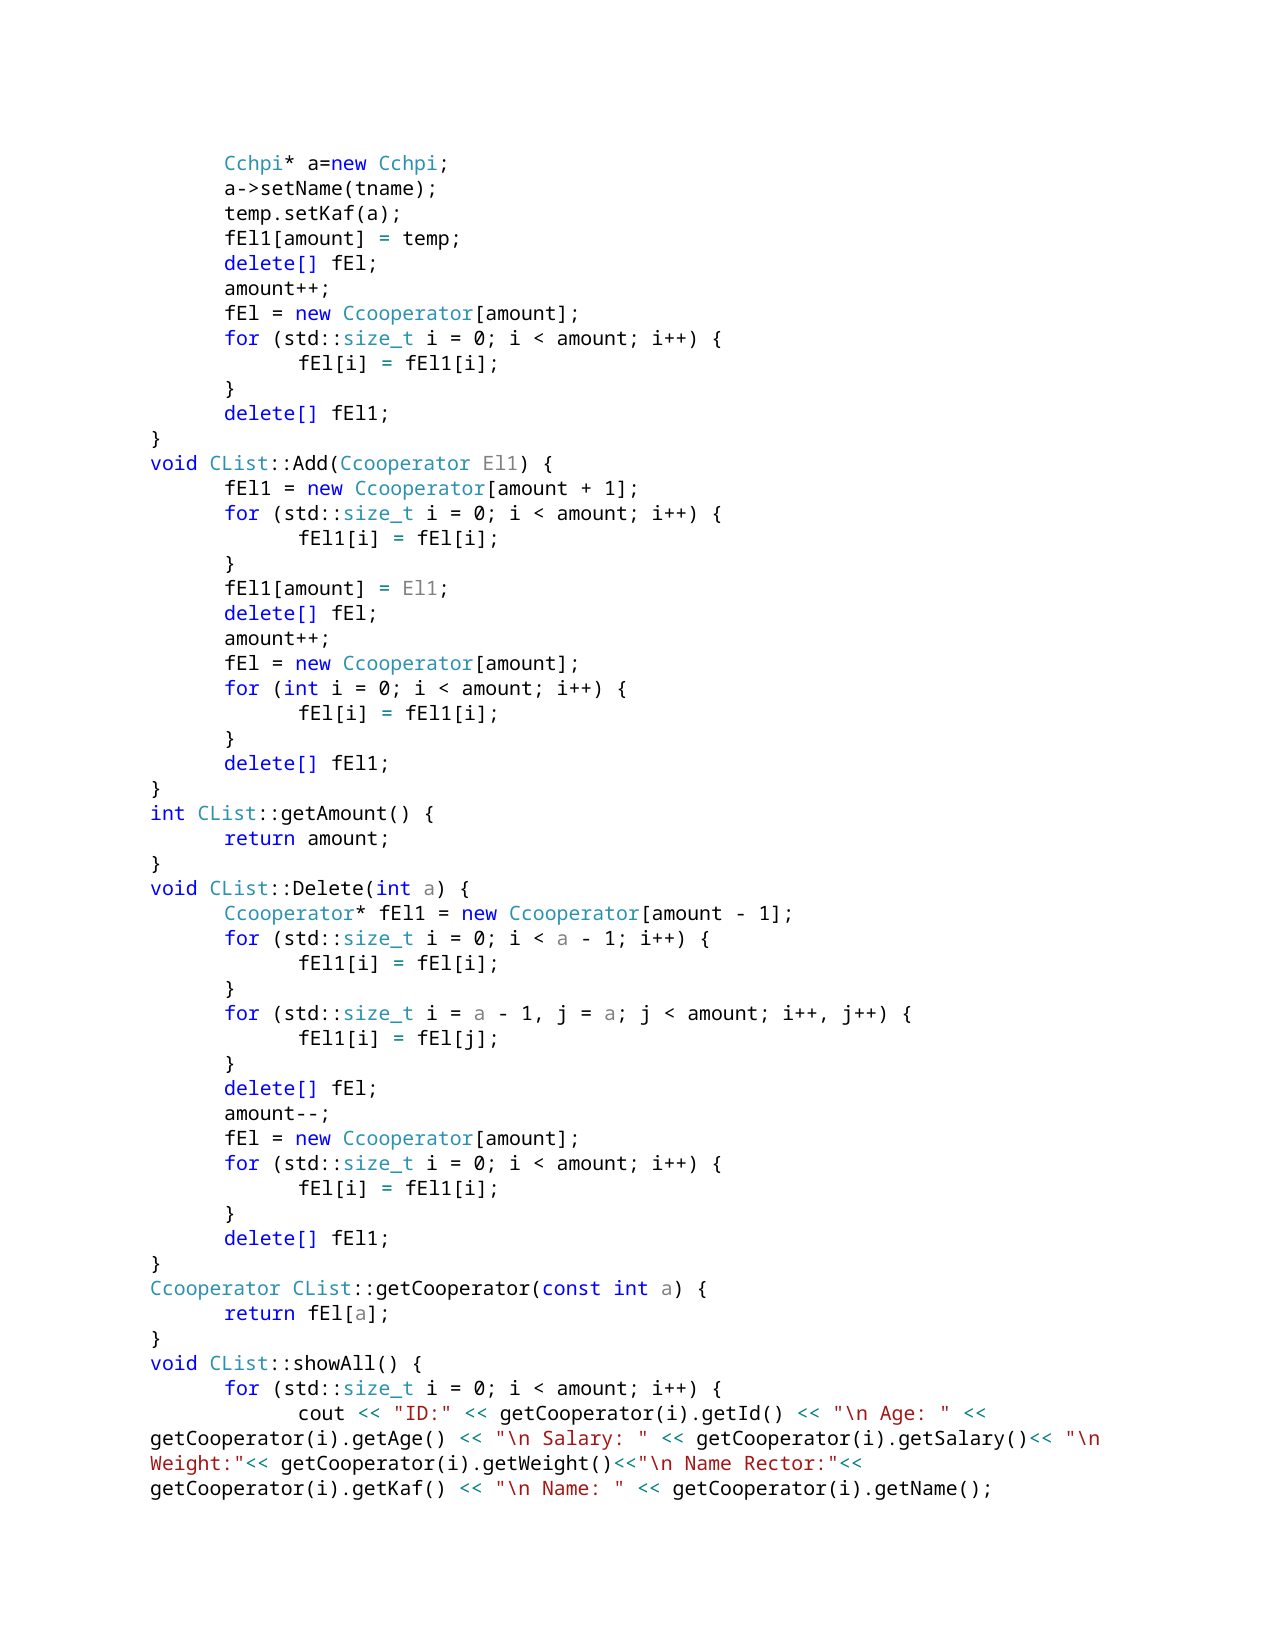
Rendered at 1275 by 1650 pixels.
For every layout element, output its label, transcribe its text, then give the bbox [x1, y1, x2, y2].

text fEl1[i] = fEl[i]; [150, 525, 1125, 550]
text } [150, 1050, 1125, 1075]
text cout << "ID:" << getCooperator(i).getId() << "\n Age: " << getCooperator(i).getAge() << "\n Salary: " << getCooperator(i).getSalary()<< "\n Weight:"<< getCooperator(i).getWeight()<<"\n Name Rector:"<< getCooperator(i).getKaf() << "\n Name: " << getCooperator(i).getName(); [150, 1400, 1125, 1500]
text delete[] fEl; [150, 250, 1125, 275]
text void CList::Delete(int a) { [150, 875, 1125, 900]
text int CList::getAmount() { [150, 800, 1125, 825]
text for (std::size_t i = 0; i < amount; i++) { [150, 1375, 1125, 1400]
text temp.setKaf(a); [150, 200, 1125, 225]
text for (std::size_t i = 0; i < amount; i++) { [150, 500, 1125, 525]
text } [150, 550, 1125, 575]
text fEl1[i] = fEl[i]; [150, 950, 1125, 975]
text fEl1[i] = fEl[j]; [150, 1025, 1125, 1050]
text } [150, 375, 1125, 400]
text fEl = new Ccooperator[amount]; [150, 650, 1125, 675]
text for (std::size_t i = a - 1, j = a; j < amount; i++, j++) { [150, 1000, 1125, 1025]
text for (std::size_t i = 0; i < a - 1; i++) { [150, 925, 1125, 950]
text } [150, 775, 1125, 800]
text fEl[i] = fEl1[i]; [150, 350, 1125, 375]
text } [150, 975, 1125, 1000]
text } [150, 1200, 1125, 1225]
text amount++; [150, 625, 1125, 650]
text Ccooperator CList::getCooperator(const int a) { [150, 1275, 1125, 1300]
text fEl[i] = fEl1[i]; [150, 700, 1125, 725]
text } [150, 425, 1125, 450]
text delete[] fEl1; [150, 750, 1125, 775]
text delete[] fEl; [150, 1075, 1125, 1100]
text fEl1[amount] = temp; [150, 225, 1125, 250]
text fEl1[amount] = El1; [150, 575, 1125, 600]
text fEl = new Ccooperator[amount]; [150, 300, 1125, 325]
text fEl1 = new Ccooperator[amount + 1]; [150, 475, 1125, 500]
text } [150, 1250, 1125, 1275]
text return fEl[a]; [150, 1300, 1125, 1325]
text void CList::Add(Ccooperator El1) { [150, 450, 1125, 475]
text fEl = new Ccooperator[amount]; [150, 1125, 1125, 1150]
text for (std::size_t i = 0; i < amount; i++) { [150, 325, 1125, 350]
text fEl[i] = fEl1[i]; [150, 1175, 1125, 1200]
text for (int i = 0; i < amount; i++) { [150, 675, 1125, 700]
text a->setName(tname); [150, 175, 1125, 200]
text delete[] fEl; [150, 600, 1125, 625]
text delete[] fEl1; [150, 400, 1125, 425]
text amount--; [150, 1100, 1125, 1125]
text } [150, 850, 1125, 875]
text Cchpi* a=new Cchpi; [150, 150, 1125, 175]
text } [150, 725, 1125, 750]
text for (std::size_t i = 0; i < amount; i++) { [150, 1150, 1125, 1175]
text } [150, 1325, 1125, 1350]
text Ccooperator* fEl1 = new Ccooperator[amount - 1]; [150, 900, 1125, 925]
text return amount; [150, 825, 1125, 850]
text void CList::showAll() { [150, 1350, 1125, 1375]
text delete[] fEl1; [150, 1225, 1125, 1250]
text amount++; [150, 275, 1125, 300]
